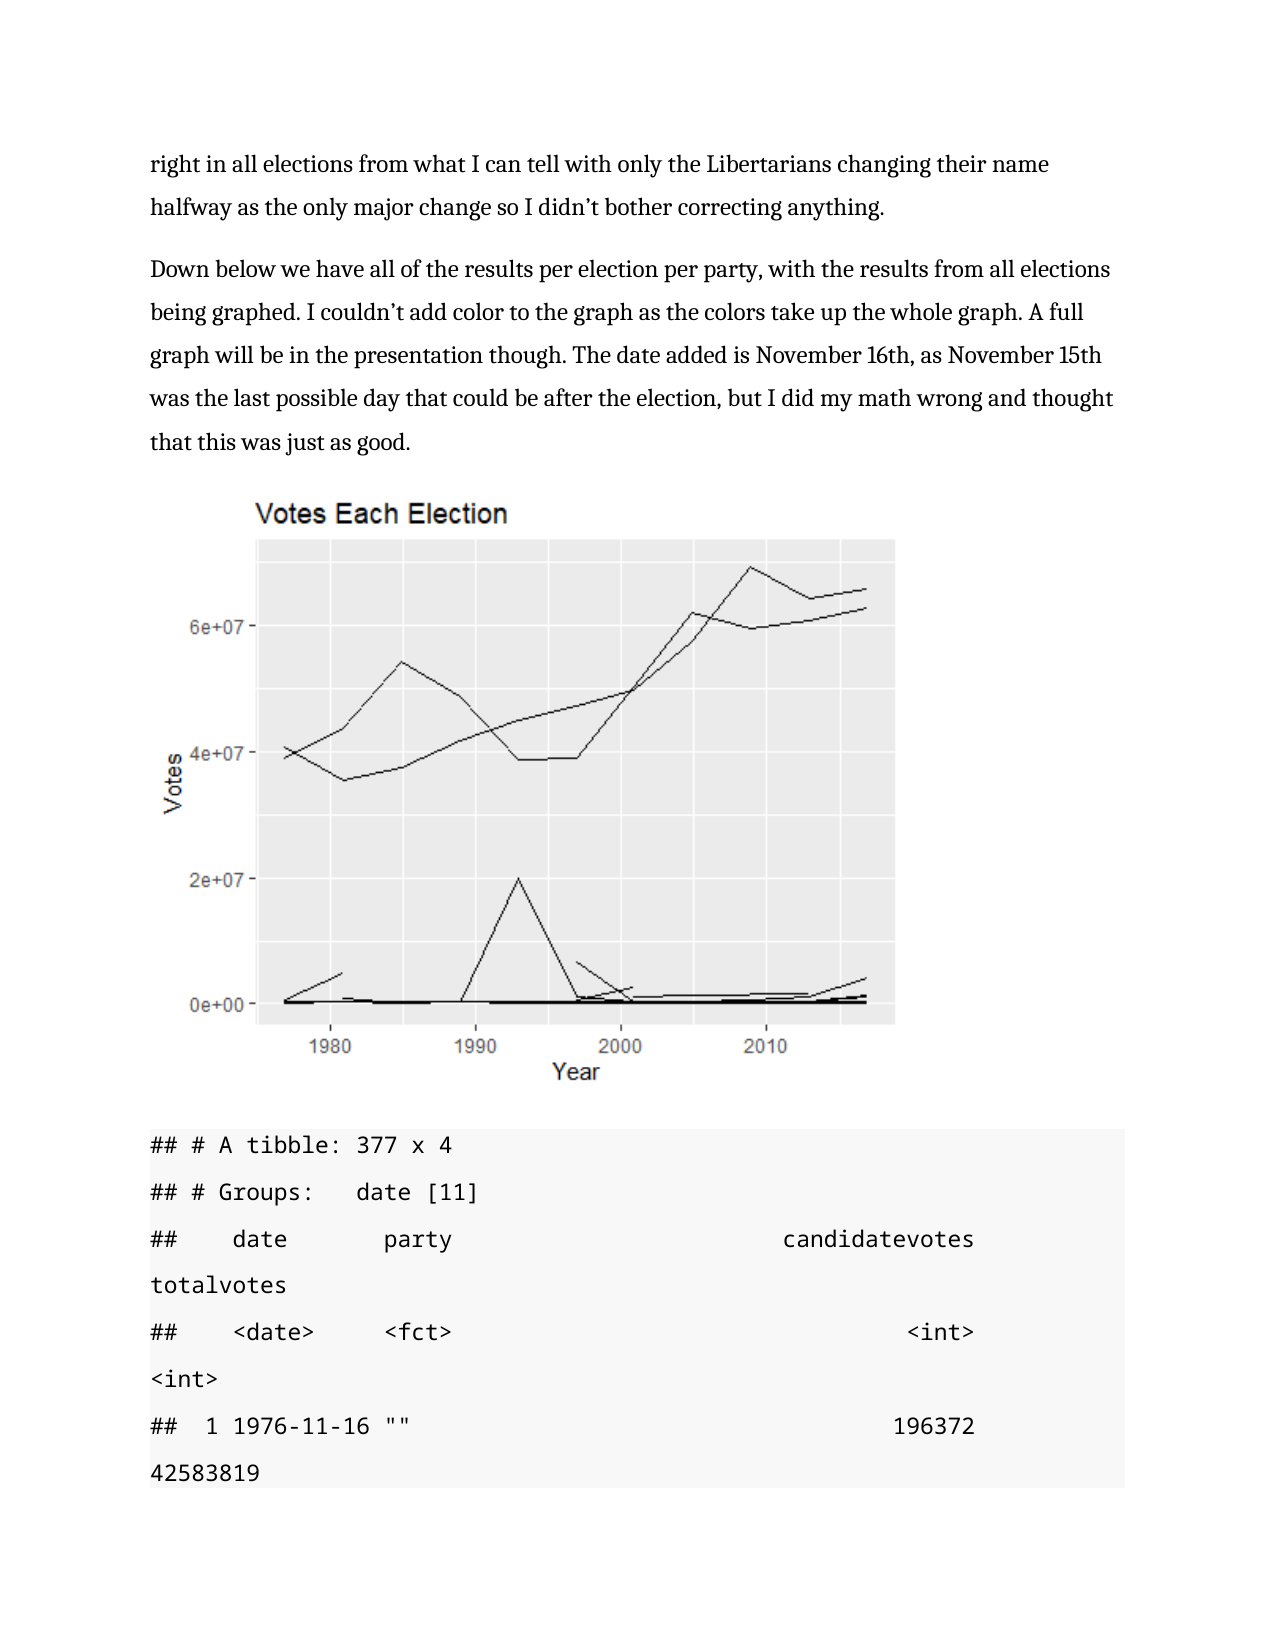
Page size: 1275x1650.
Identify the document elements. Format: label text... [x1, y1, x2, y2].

picture [150, 489, 908, 1096]
text Down below we have all of the results per election per party, with the results from all elections being graphed. I couldn’t add color to the graph as the colors take up the whole graph. A full graph will be in the presentation though. The date added is November 16th, as November 15th was the last possible day that could be after the election, but I did my math wrong and thought that this was just as good. [150, 255, 1125, 456]
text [150, 1129, 1125, 1488]
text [150, 150, 1125, 222]
